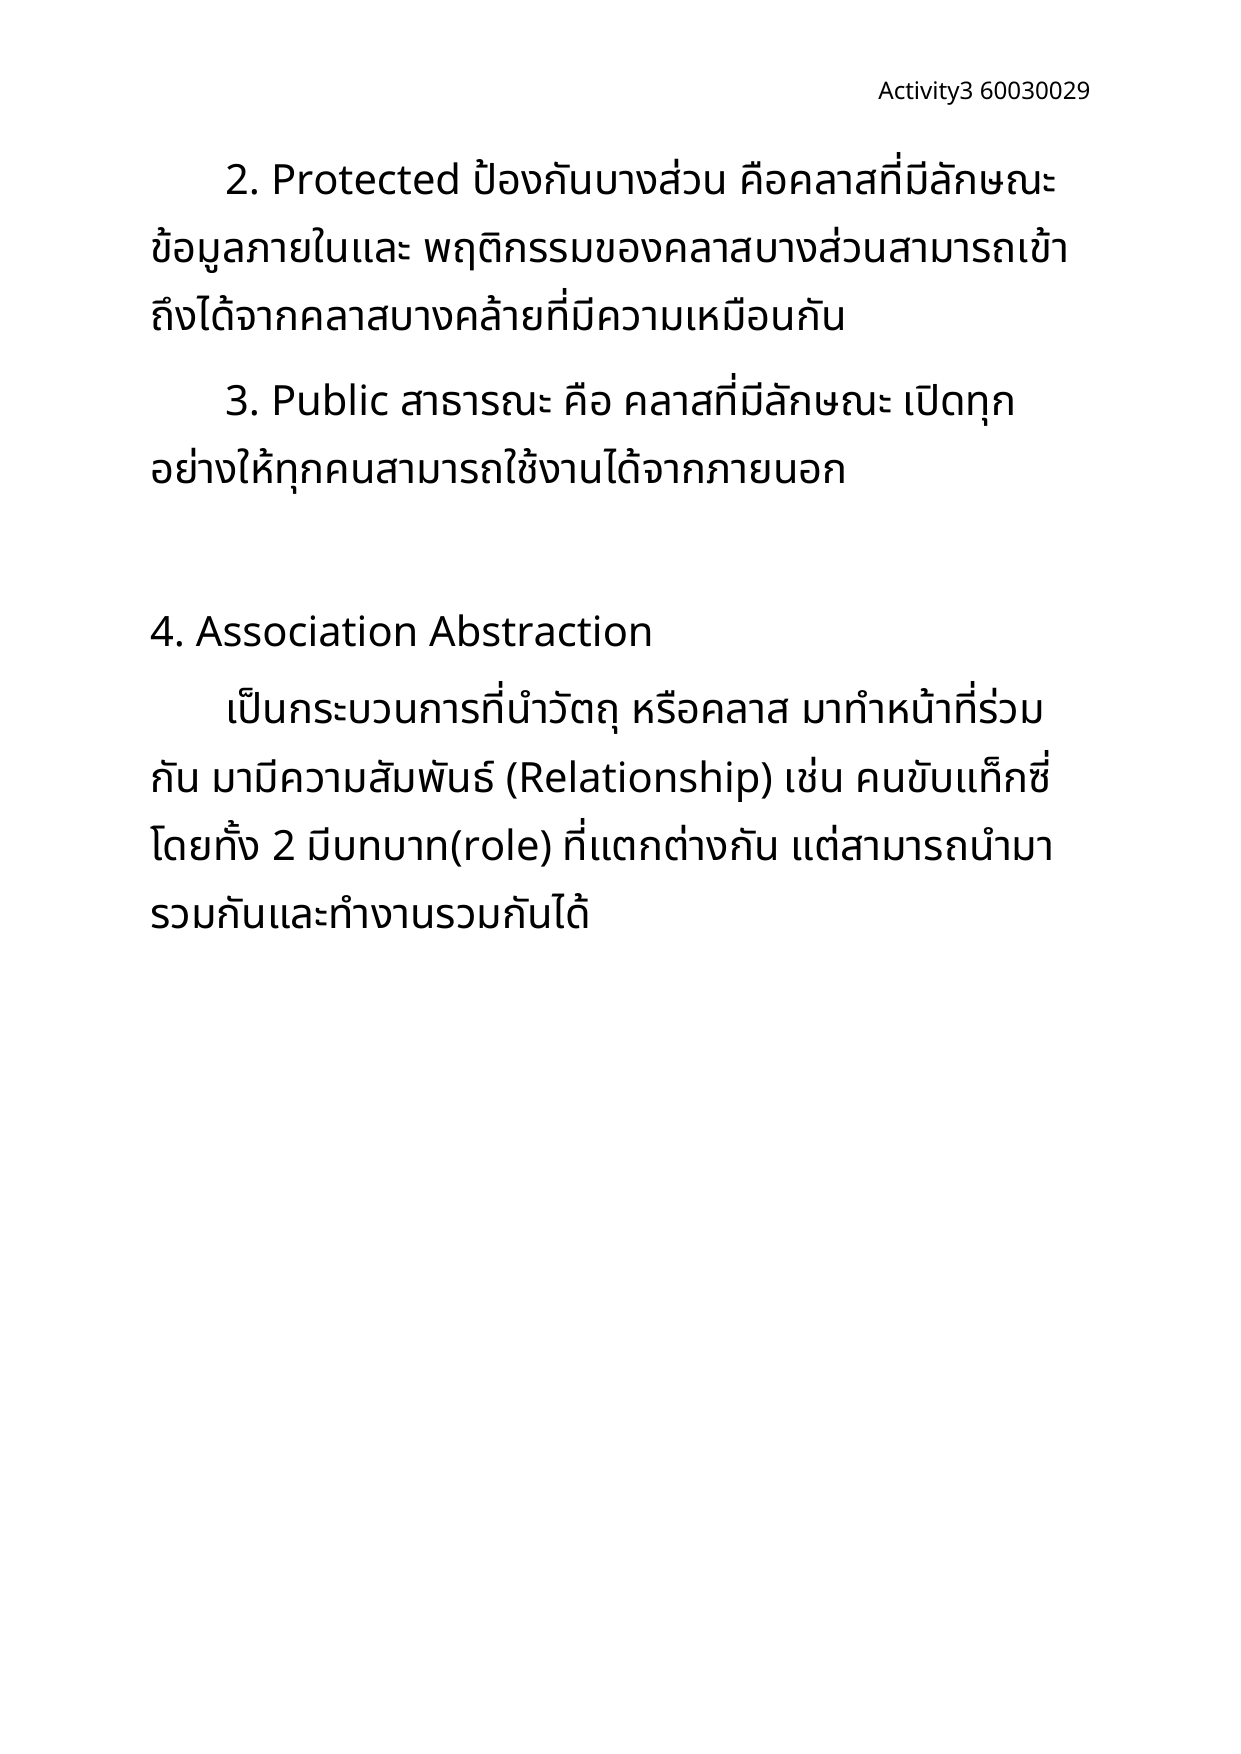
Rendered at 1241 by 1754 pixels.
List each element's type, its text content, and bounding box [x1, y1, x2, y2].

text เป็นกระบวนการที่นำวัตถุ หรือคลาส มาทำหน้าที่ร่วมกัน มามีความสัมพันธ์ (Relationship) เช่น คนขับแท็กซี่ โดยทั้ง 2 มีบทบาท(role) ที่แตกต่างกัน แต่สามารถนำมารวมกันและทำงานรวมกันได้ [150, 679, 1090, 947]
text 4. Association Abstraction [150, 602, 1090, 658]
text 2. Protected ป้องกันบางส่วน คือคลาสที่มีลักษณะข้อมูลภายในและ พฤติกรรมของคลาสบางส่วนสามารถเข้าถึงได้จากคลาสบางคล้ายที่มีความเหมือนกัน [150, 150, 1090, 349]
text 3. Public สาธารณะ คือ คลาสที่มีลักษณะ เปิดทุกอย่างให้ทุกคนสามารถใช้งานได้จากภายนอก [150, 371, 1090, 502]
